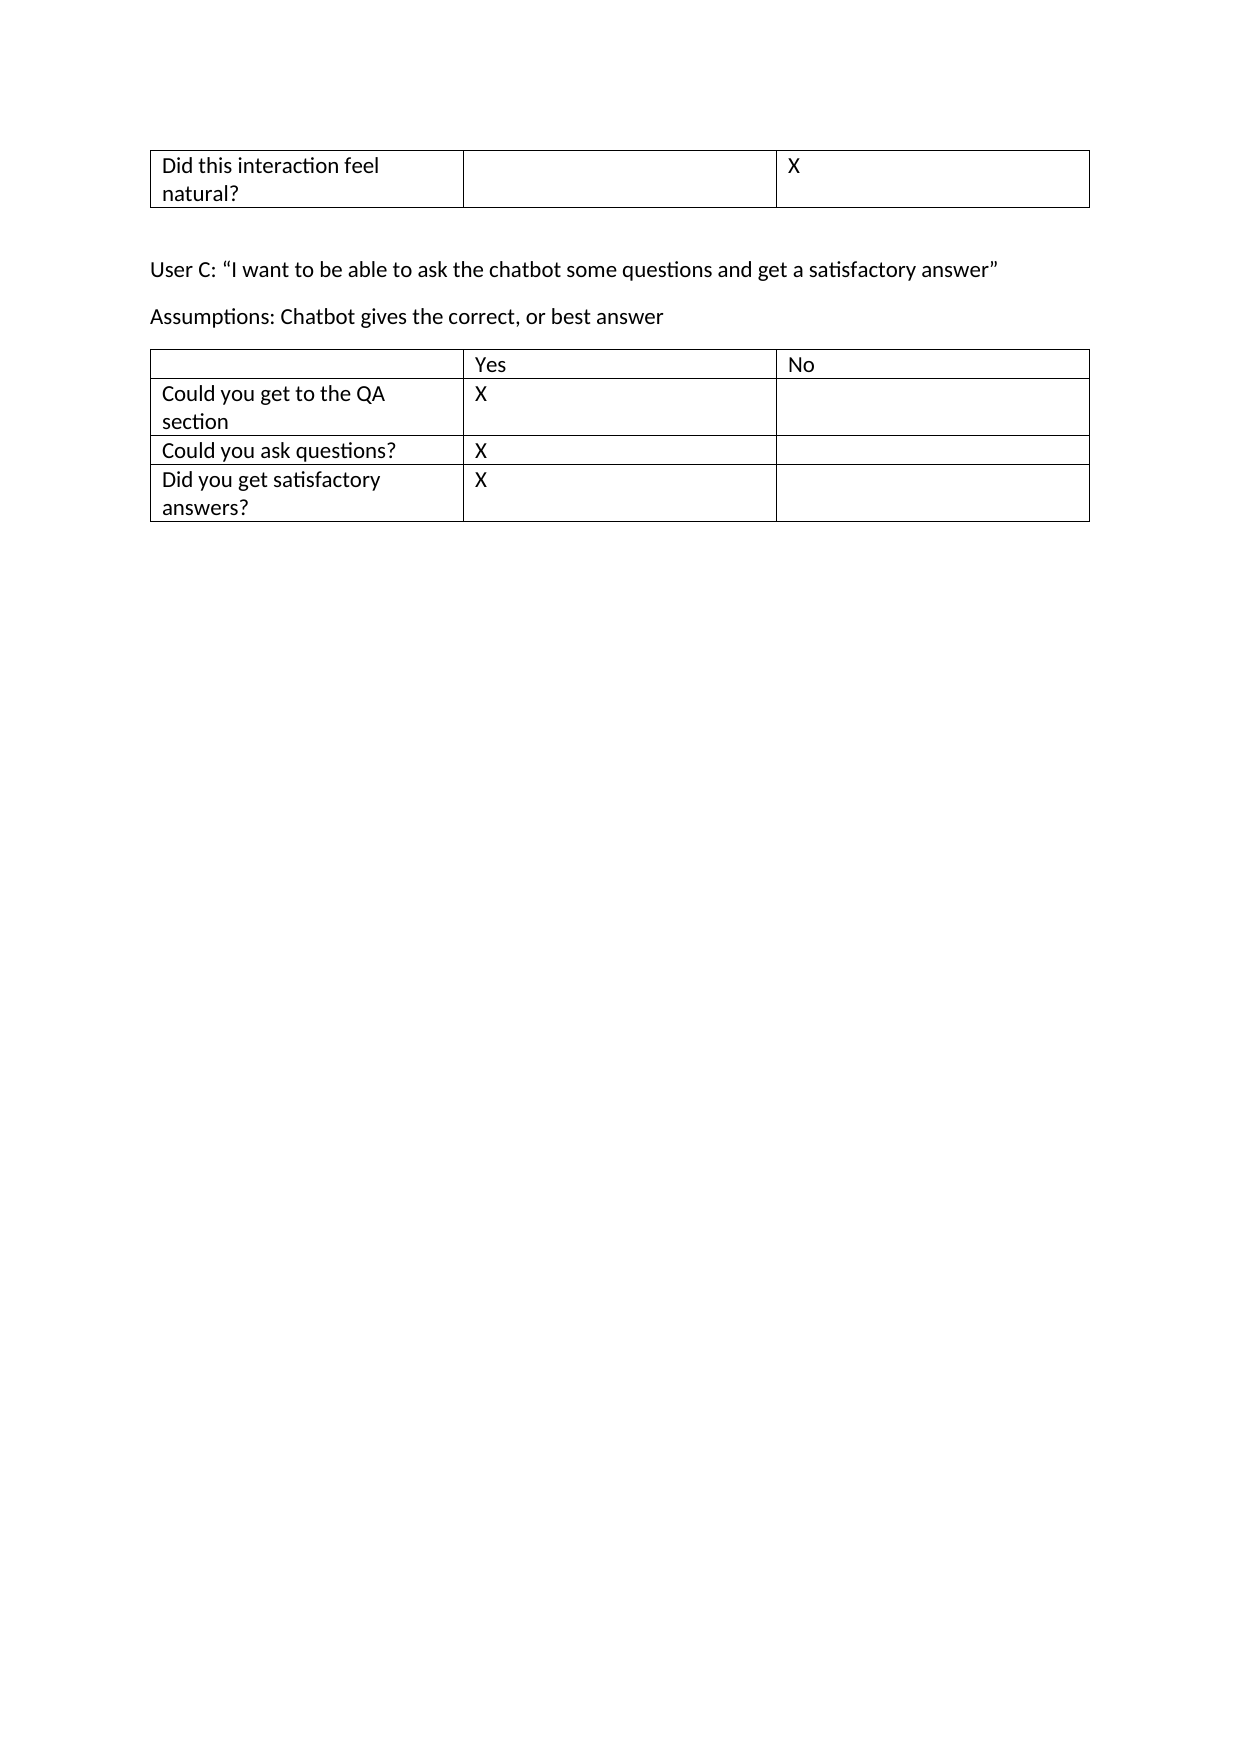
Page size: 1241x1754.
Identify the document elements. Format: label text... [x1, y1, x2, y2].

table_cell X [464, 436, 776, 464]
text Assumptions: Chatbot gives the correct, or best answer [150, 302, 1090, 330]
table_cell X [777, 151, 1089, 207]
table_header No [777, 350, 1089, 378]
table_cell Did you get satisfactory answers? [151, 465, 463, 521]
table_cell X [464, 465, 776, 521]
table_cell [777, 436, 1089, 464]
table_cell X [464, 379, 776, 435]
table_header [151, 350, 463, 378]
table_header Yes [464, 350, 776, 378]
table_cell [464, 151, 776, 207]
table_cell Could you get to the QA section [151, 379, 463, 435]
table_cell [777, 379, 1089, 435]
table_cell [777, 465, 1089, 521]
table_cell Could you ask questions? [151, 436, 463, 464]
text User C: “I want to be able to ask the chatbot some questions and get a satisfactory answer” [150, 255, 1090, 283]
table_cell Did this interaction feel natural? [151, 151, 463, 207]
